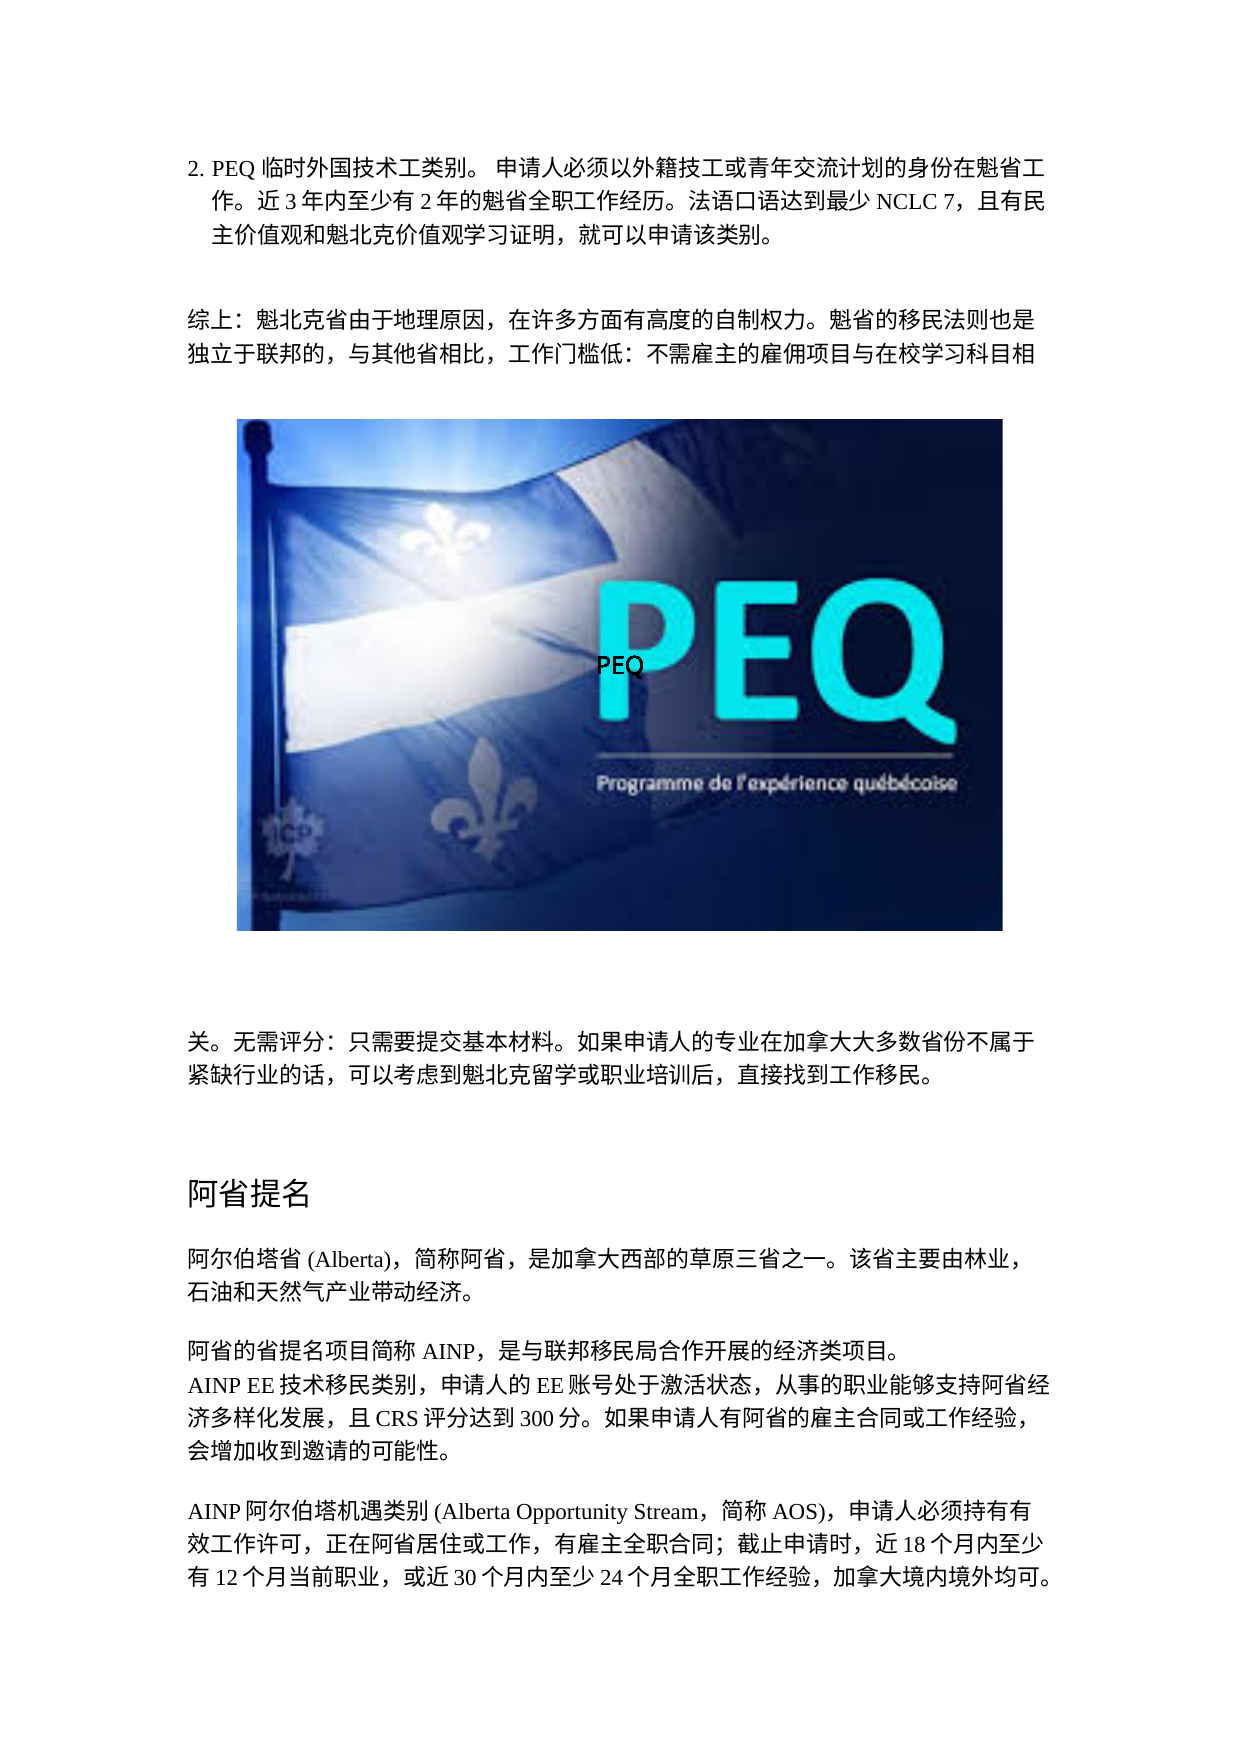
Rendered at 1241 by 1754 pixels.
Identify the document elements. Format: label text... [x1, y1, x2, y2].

text 阿省的省提名项目简称 AINP，是与联邦移民局合作开展的经济类项目。 [187, 1333, 1053, 1366]
text AINP EE技术移民类别，申请人的EE账号处于激活状态，从事的职业能够支持阿省经济多样化发展，且CRS评分达到300分。如果申请人有阿省的雇主合同或工作经验，会增加收到邀请的可能性。 [187, 1366, 1053, 1466]
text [187, 1492, 1053, 1592]
text 阿省提名 [187, 1169, 1053, 1214]
picture [236, 419, 1003, 931]
list PEQ 临时外国技术工类别。 申请人必须以外籍技工或青年交流计划的身份在魁省工作。近3年内至少有2年的魁省全职工作经历。法语口语达到最少NCLC 7，且有民主价值观和魁北克价值观学习证明，就可以申请该类别。 [187, 150, 1053, 250]
text 阿尔伯塔省 (Alberta)，简称阿省，是加拿大西部的草原三省之一。该省主要由林业，石油和天然气产业带动经济。 [187, 1240, 1053, 1307]
